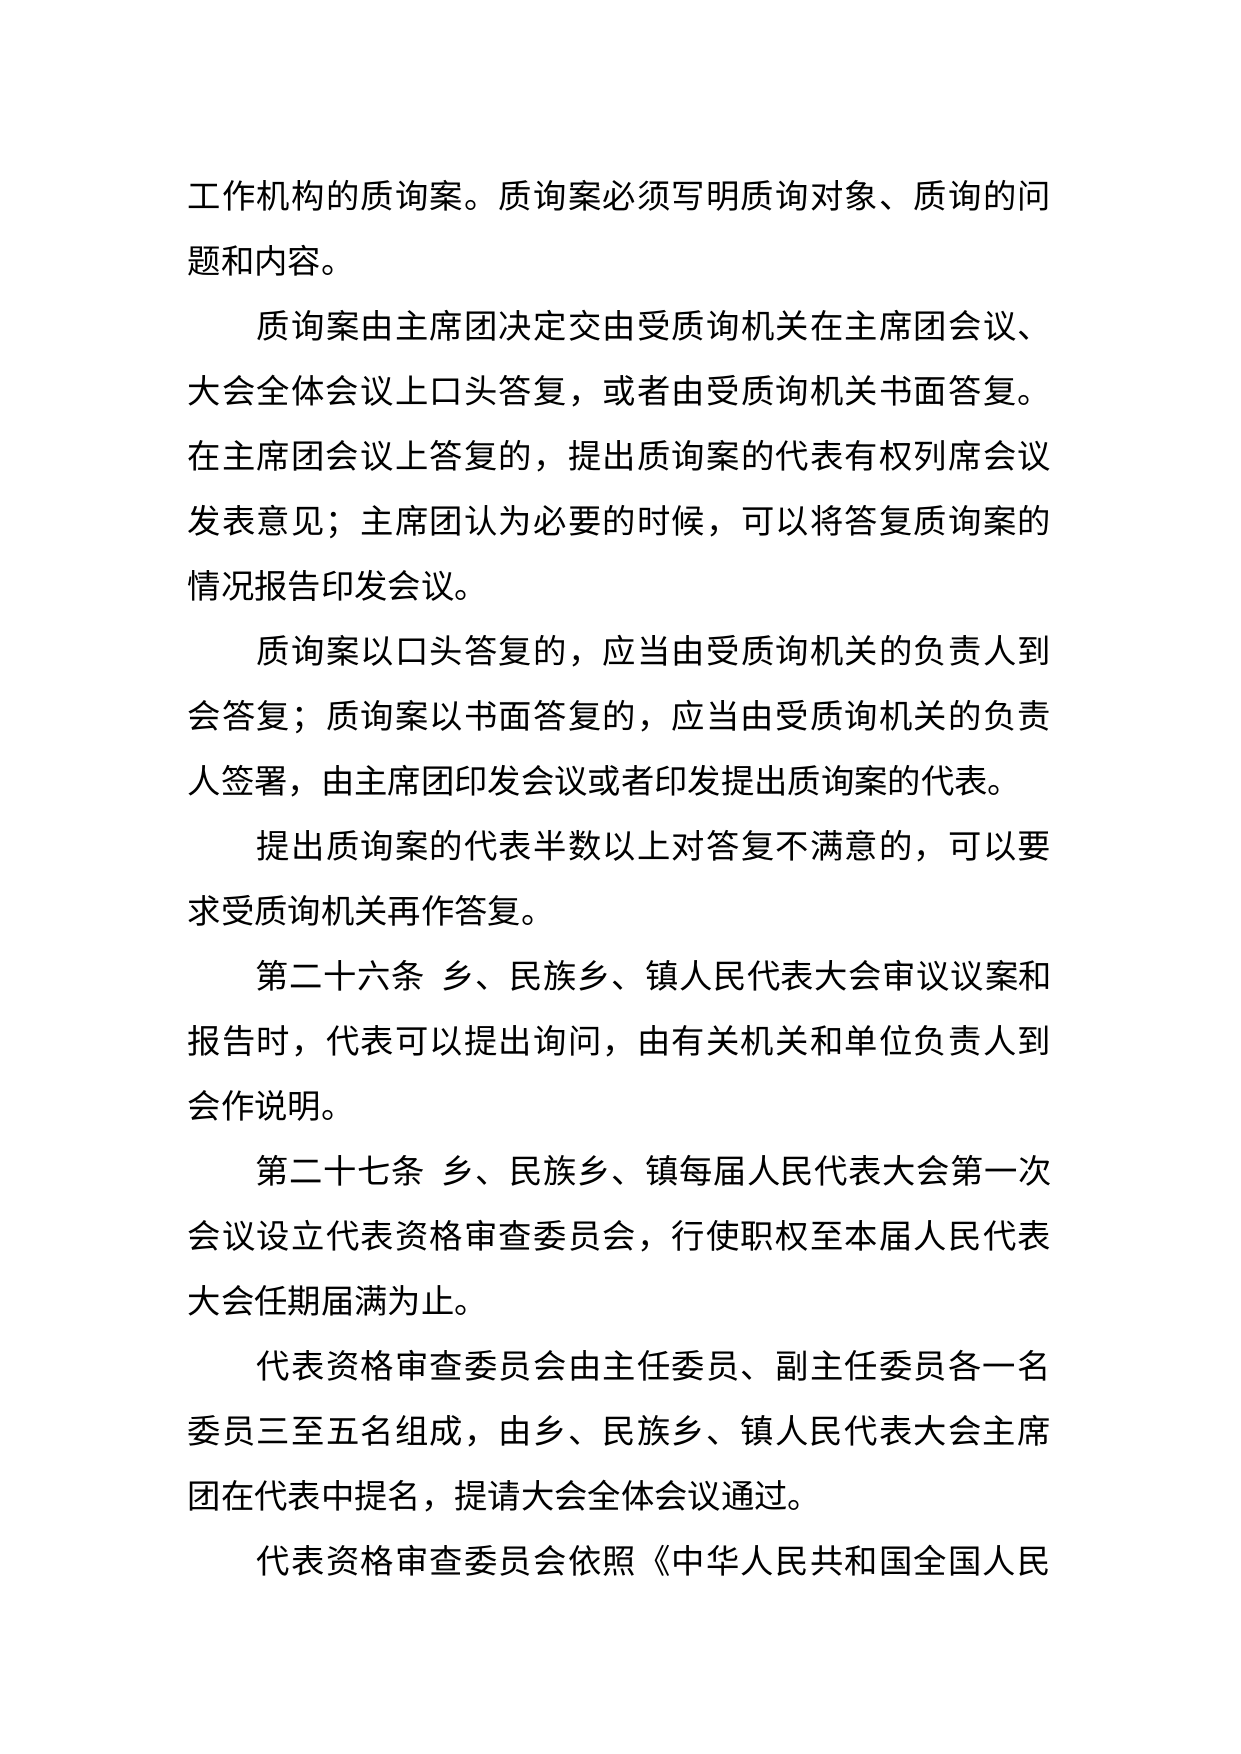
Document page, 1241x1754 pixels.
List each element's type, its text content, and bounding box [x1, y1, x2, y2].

text 第二十七条 乡、民族乡、镇每届人民代表大会第一次会议设立代表资格审查委员会，行使职权至本届人民代表大会任期届满为止。 [187, 1137, 1053, 1332]
text 提出质询案的代表半数以上对答复不满意的，可以要求受质询机关再作答复。 [187, 812, 1053, 942]
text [187, 162, 1053, 292]
text 第二十六条 乡、民族乡、镇人民代表大会审议议案和报告时，代表可以提出询问，由有关机关和单位负责人到会作说明。 [187, 942, 1053, 1137]
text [187, 1527, 1053, 1592]
text 质询案以口头答复的，应当由受质询机关的负责人到会答复；质询案以书面答复的，应当由受质询机关的负责人签署，由主席团印发会议或者印发提出质询案的代表。 [187, 617, 1053, 812]
text 代表资格审查委员会由主任委员、副主任委员各一名，委员三至五名组成，由乡、民族乡、镇人民代表大会主席团在代表中提名，提请大会全体会议通过。 [187, 1332, 1053, 1527]
text 质询案由主席团决定交由受质询机关在主席团会议、大会全体会议上口头答复，或者由受质询机关书面答复。在主席团会议上答复的，提出质询案的代表有权列席会议，发表意见；主席团认为必要的时候，可以将答复质询案的情况报告印发会议。 [187, 292, 1053, 617]
